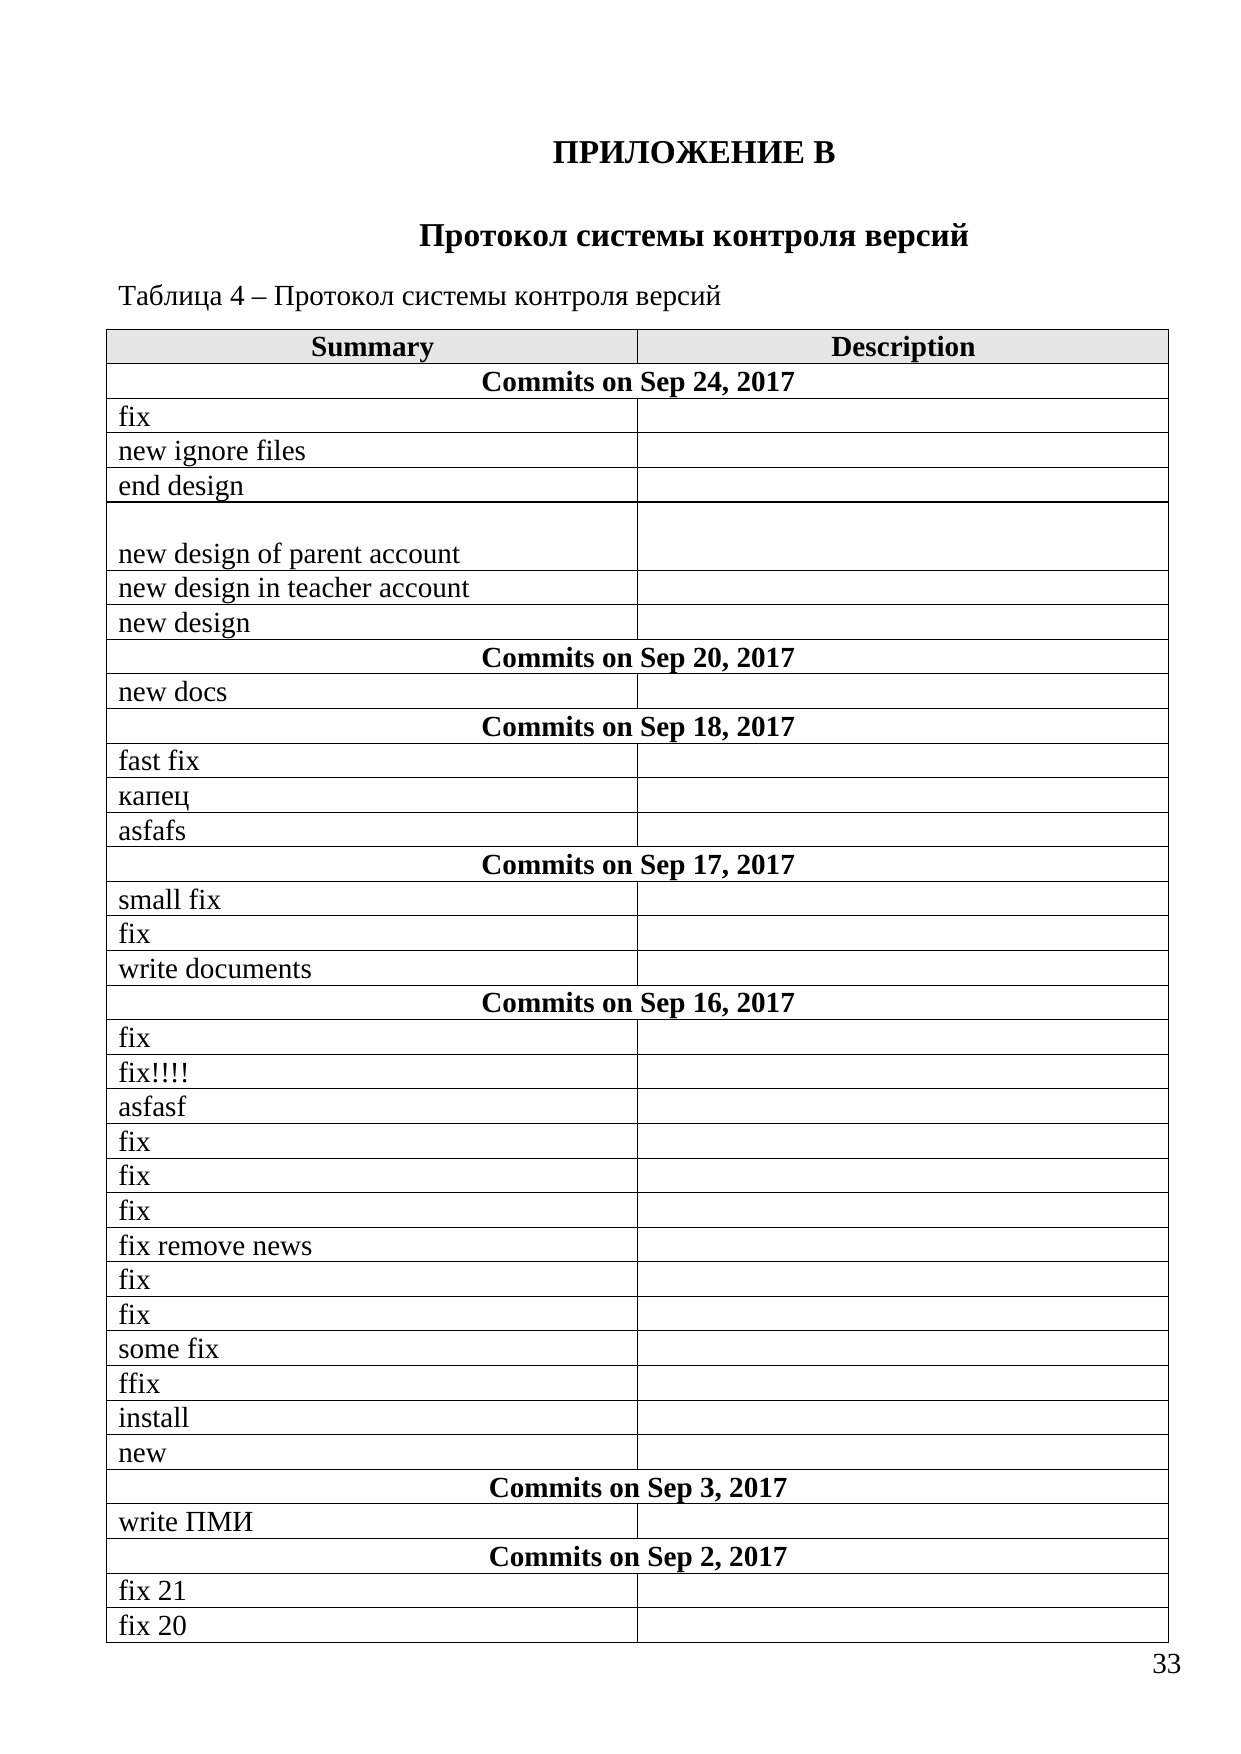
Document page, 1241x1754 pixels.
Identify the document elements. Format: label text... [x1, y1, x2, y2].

table_cell [638, 1331, 1168, 1365]
table_header Summary [107, 330, 637, 363]
table_cell [638, 882, 1168, 915]
table_cell [638, 1574, 1168, 1607]
table_cell [638, 1020, 1168, 1054]
table_cell fix [107, 1262, 637, 1296]
table_cell new design [107, 605, 637, 639]
table_cell Commits on Sep 3, 2017 [107, 1470, 1168, 1503]
table_cell [638, 399, 1168, 432]
table_cell [638, 1297, 1168, 1330]
table_cell [638, 951, 1168, 984]
table_cell fast fix [107, 744, 637, 777]
table_cell [638, 1228, 1168, 1261]
table_cell fix remove news [107, 1228, 637, 1261]
table_cell Commits on Sep 16, 2017 [107, 986, 1168, 1019]
table_cell [638, 1608, 1168, 1642]
table_cell Commits on Sep 24, 2017 [107, 364, 1168, 398]
table_cell new docs [107, 674, 637, 708]
table_cell Commits on Sep 17, 2017 [107, 847, 1168, 881]
table_cell fix [107, 1020, 637, 1054]
table_cell [638, 1089, 1168, 1123]
table_cell write documents [107, 951, 637, 984]
text Протокол системы контроля версий [118, 215, 1181, 253]
table_cell Commits on Sep 18, 2017 [107, 709, 1168, 742]
table_cell [638, 1262, 1168, 1296]
table_cell [638, 1159, 1168, 1192]
table_cell [638, 674, 1168, 708]
table_cell [638, 1055, 1168, 1088]
table_cell ffix [107, 1366, 637, 1399]
table_cell fix 20 [107, 1608, 637, 1642]
table_cell new design of parent account [107, 503, 637, 569]
table_cell [638, 1435, 1168, 1469]
table_cell fix 21 [107, 1574, 637, 1607]
subtitle приложение в [118, 132, 1181, 171]
table_cell install [107, 1401, 637, 1434]
table_cell [638, 744, 1168, 777]
table_cell [638, 813, 1168, 846]
table_cell [638, 468, 1168, 501]
table_cell new design in teacher account [107, 571, 637, 604]
table_cell asfafs [107, 813, 637, 846]
table_cell [638, 1504, 1168, 1538]
table_cell Commits on Sep 2, 2017 [107, 1539, 1168, 1572]
table_cell fix [107, 1297, 637, 1330]
table_cell [638, 433, 1168, 467]
table_cell fix [107, 916, 637, 950]
table_cell [638, 916, 1168, 950]
table_cell new ignore files [107, 433, 637, 467]
table_cell end design [107, 468, 637, 501]
table_cell fix!!!! [107, 1055, 637, 1088]
table_cell fix [107, 1124, 637, 1157]
table_cell [638, 571, 1168, 604]
table_cell fix [107, 1159, 637, 1192]
table_cell Commits on Sep 20, 2017 [107, 640, 1168, 673]
table_cell some fix [107, 1331, 637, 1365]
table_cell [638, 778, 1168, 812]
table_cell asfasf [107, 1089, 637, 1123]
table_cell write ПМИ [107, 1504, 637, 1538]
table_header Description [638, 330, 1168, 363]
table_cell [638, 1124, 1168, 1157]
table_cell fix [107, 1193, 637, 1227]
table_cell капец [107, 778, 637, 812]
table_cell [638, 503, 1168, 569]
table_cell [638, 1401, 1168, 1434]
table_cell [638, 1366, 1168, 1399]
table_cell [638, 605, 1168, 639]
table_cell new [107, 1435, 637, 1469]
table_cell fix [107, 399, 637, 432]
table_cell [638, 1193, 1168, 1227]
table_cell small fix [107, 882, 637, 915]
